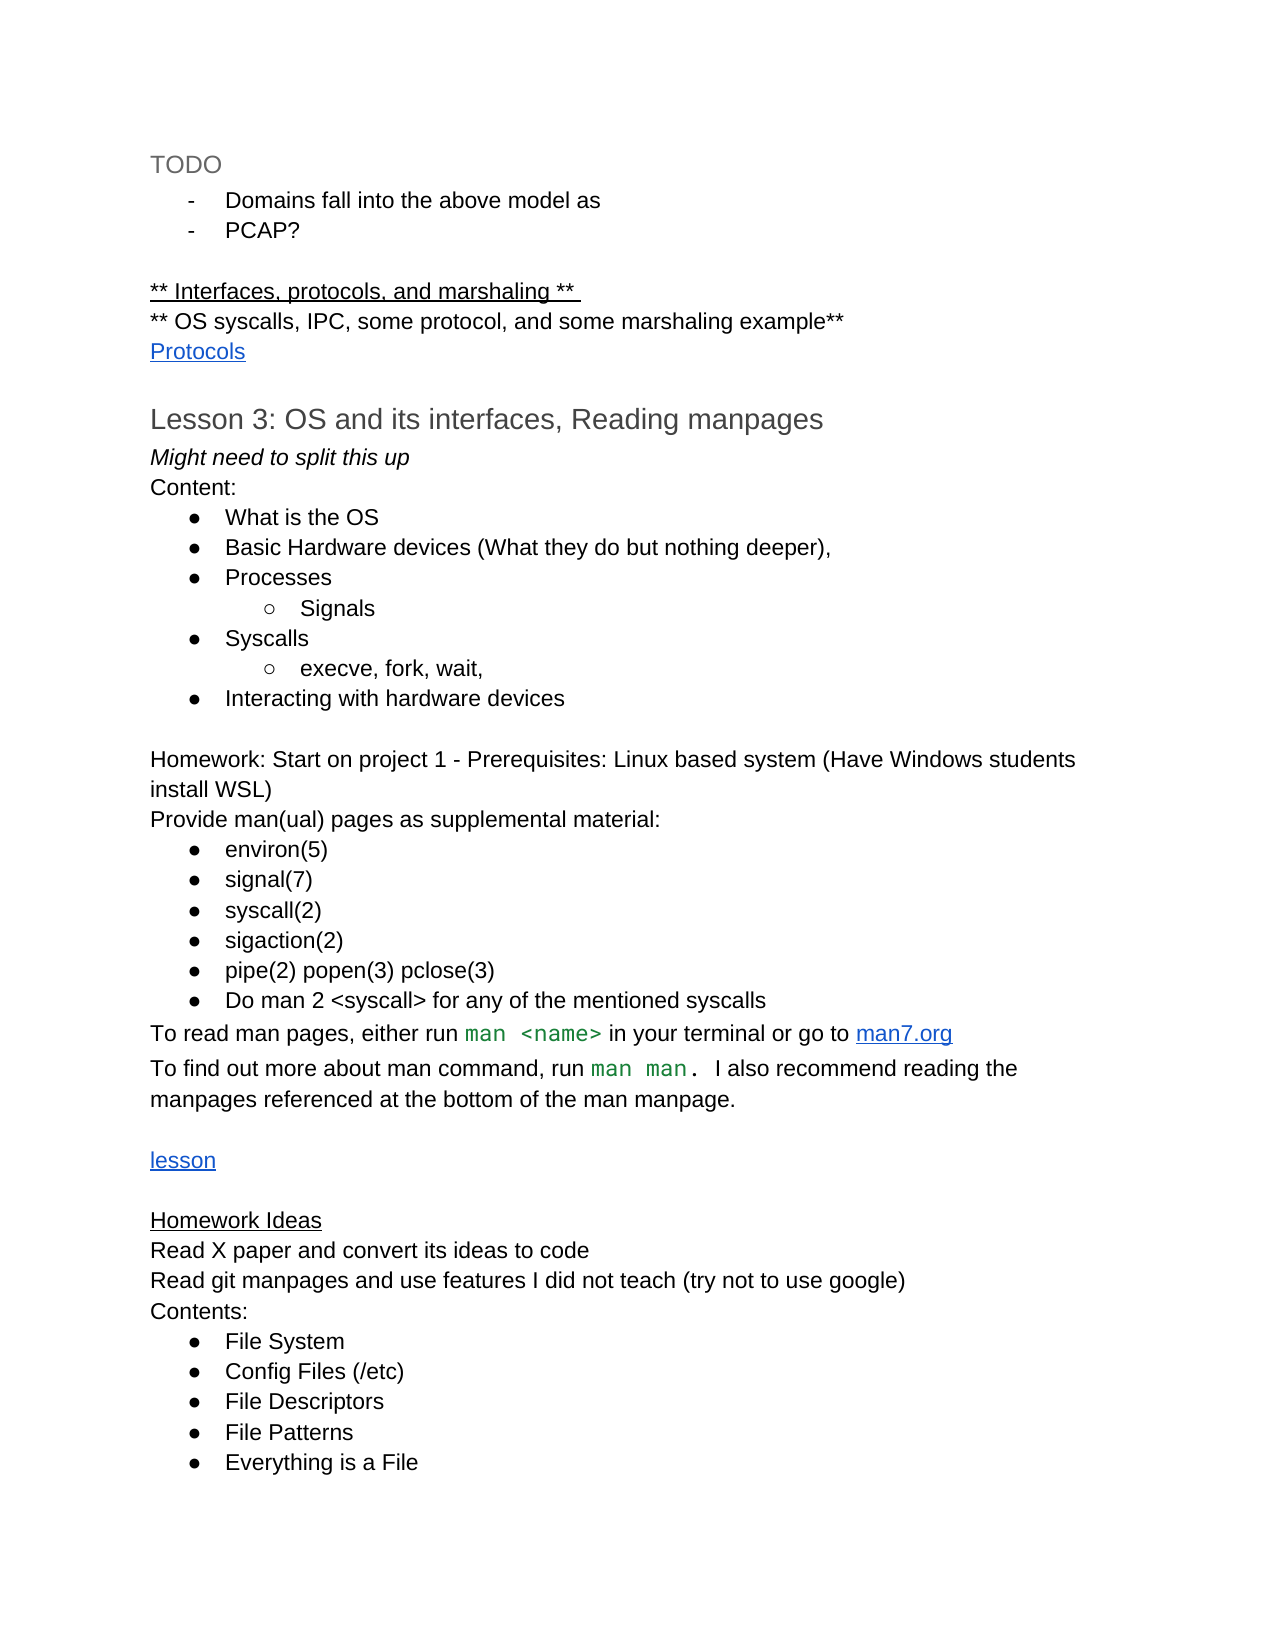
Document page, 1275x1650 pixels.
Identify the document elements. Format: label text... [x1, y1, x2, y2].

text Homework Ideas [150, 1207, 1125, 1233]
list sigaction(2) [187, 927, 1125, 953]
text Read X paper and convert its ideas to code [150, 1237, 1125, 1264]
list environ(5) [187, 836, 1125, 863]
list Everything is a File [187, 1449, 1125, 1475]
list PCAP? [187, 217, 1125, 244]
list What is the OS [187, 504, 1125, 530]
text Might need to split this up [150, 443, 1125, 470]
text Provide man(ual) pages as supplemental material: [150, 806, 1125, 832]
text Contents: [150, 1298, 1125, 1324]
subtitle TODO [150, 150, 1125, 179]
list Config Files (/etc) [187, 1358, 1125, 1384]
list Basic Hardware devices (What they do but nothing deeper), [187, 534, 1125, 561]
text Homework: Start on project 1 - Prerequisites: Linux based system (Have Windows students install WSL) [150, 746, 1125, 802]
subtitle Lesson 3: OS and its interfaces, Reading manpages [150, 402, 1125, 435]
list Processes [187, 564, 1125, 591]
list pipe(2) popen(3) pclose(3) [187, 957, 1125, 983]
list Do man 2 <syscall> for any of the mentioned syscalls [187, 987, 1125, 1014]
text Content: [150, 474, 1125, 500]
list execve, fork, wait, [262, 655, 1125, 681]
list signal(7) [187, 866, 1125, 893]
text ** OS syscalls, IPC, some protocol, and some marshaling example** [150, 308, 1125, 334]
text lesson [150, 1147, 1125, 1173]
list Interacting with hardware devices [187, 685, 1125, 712]
text To read man pages, either run man <name> in your terminal or go to man7.org [150, 1017, 1125, 1048]
text ** Interfaces, protocols, and marshaling ** [150, 278, 1125, 304]
list File Patterns [187, 1418, 1125, 1445]
list File Descriptors [187, 1388, 1125, 1415]
text Protocols [150, 338, 1125, 364]
list Signals [262, 594, 1125, 621]
text To find out more about man command, run man man. I also recommend reading the manpages referenced at the bottom of the man manpage. [150, 1052, 1125, 1113]
list File System [187, 1328, 1125, 1354]
list Syscalls [187, 625, 1125, 651]
list syscall(2) [187, 897, 1125, 923]
text Read git manpages and use features I did not teach (try not to use google) [150, 1267, 1125, 1294]
list Domains fall into the above model as [187, 187, 1125, 213]
